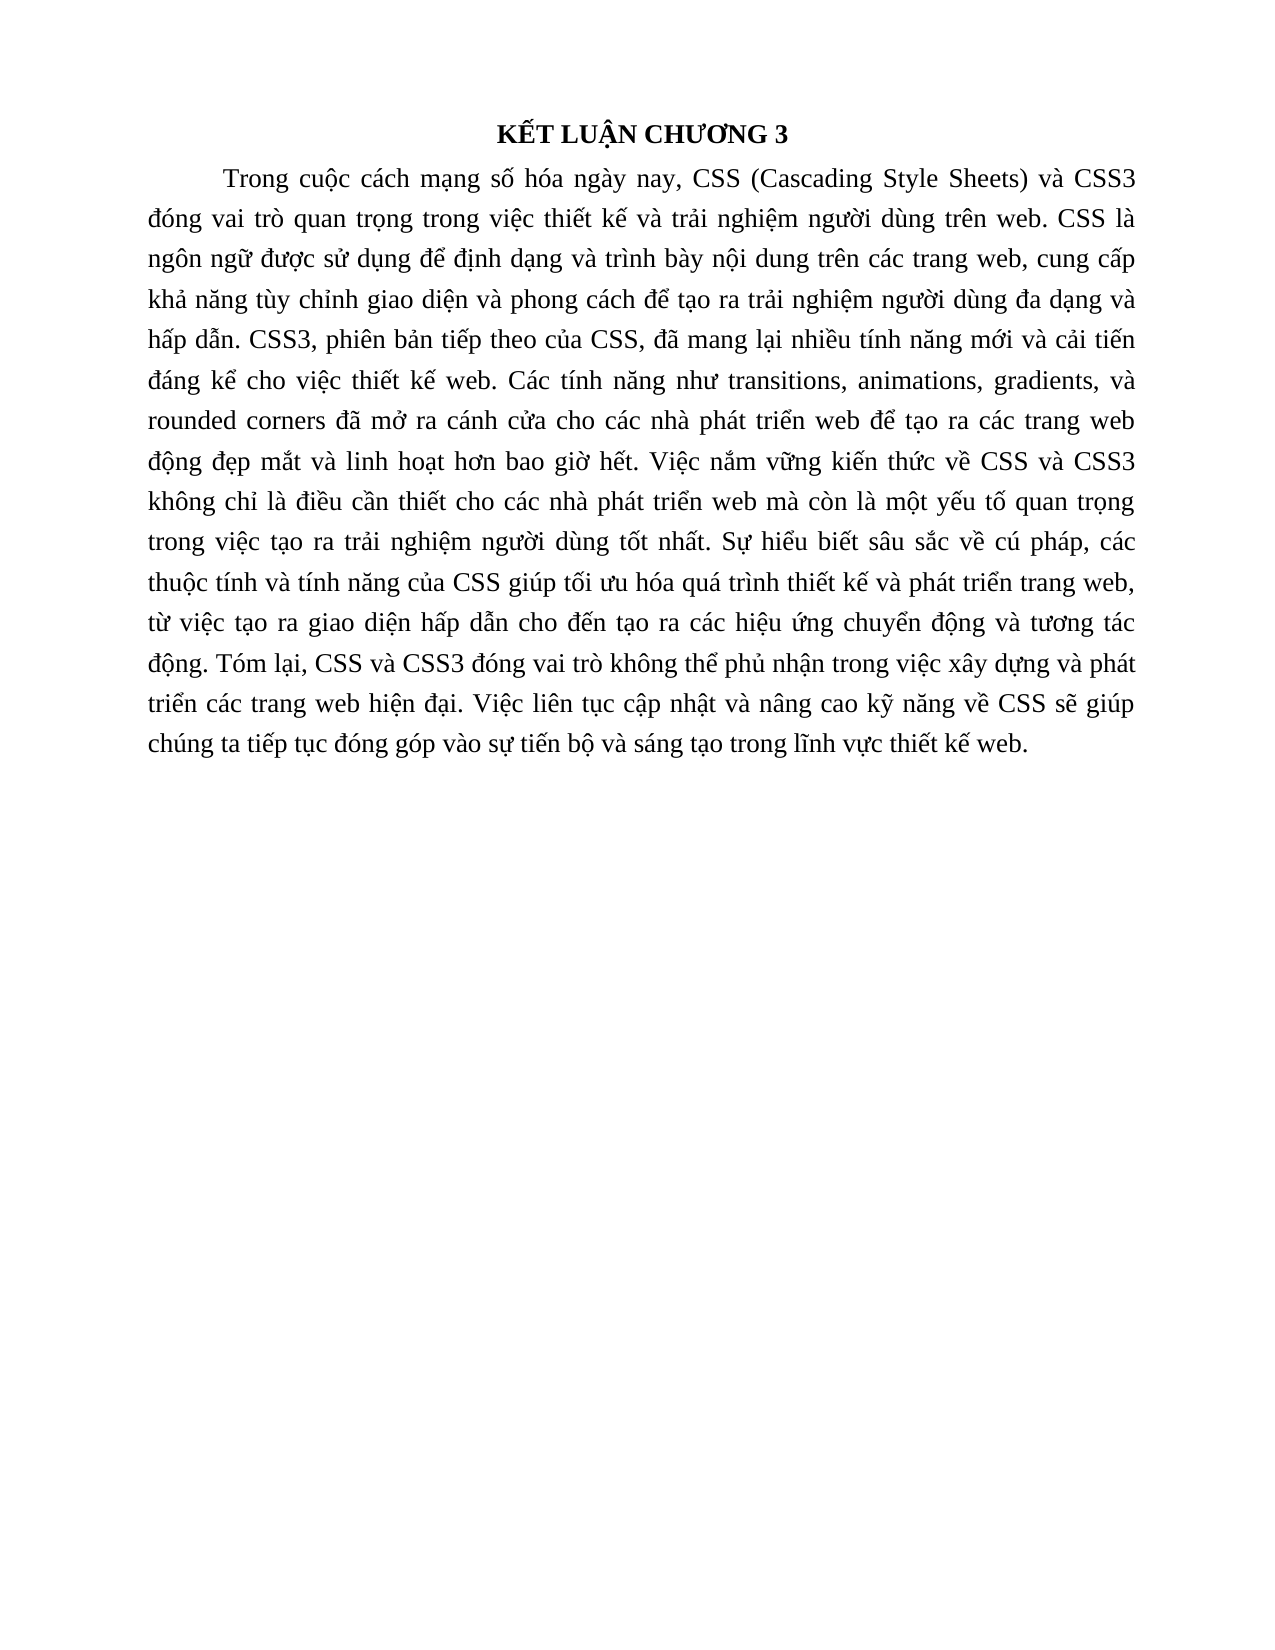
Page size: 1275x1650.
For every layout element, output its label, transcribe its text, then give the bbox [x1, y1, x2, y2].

text Kết luận chương 3 [148, 118, 1137, 149]
text Trong cuộc cách mạng số hóa ngày nay, CSS (Cascading Style Sheets) và CSS3 đóng vai trò quan trọng trong việc thiết kế và trải nghiệm người dùng trên web. CSS là ngôn ngữ được sử dụng để định dạng và trình bày nội dung trên các trang web, cung cấp khả năng tùy chỉnh giao diện và phong cách để tạo ra trải nghiệm người dùng đa dạng và hấp dẫn. CSS3, phiên bản tiếp theo của CSS, đã mang lại nhiều tính năng mới và cải tiến đáng kể cho việc thiết kế web. Các tính năng như transitions, animations, gradients, và rounded corners đã mở ra cánh cửa cho các nhà phát triển web để tạo ra các trang web động đẹp mắt và linh hoạt hơn bao giờ hết. Việc nắm vững kiến thức về CSS và CSS3 không chỉ là điều cần thiết cho các nhà phát triển web mà còn là một yếu tố quan trọng trong việc tạo ra trải nghiệm người dùng tốt nhất. Sự hiểu biết sâu sắc về cú pháp, các thuộc tính và tính năng của CSS giúp tối ưu hóa quá trình thiết kế và phát triển trang web, từ việc tạo ra giao diện hấp dẫn cho đến tạo ra các hiệu ứng chuyển động và tương tác động. Tóm lại, CSS và CSS3 đóng vai trò không thể phủ nhận trong việc xây dựng và phát triển các trang web hiện đại. Việc liên tục cập nhật và nâng cao kỹ năng về CSS sẽ giúp chúng ta tiếp tục đóng góp vào sự tiến bộ và sáng tạo trong lĩnh vực thiết kế web. [148, 162, 1137, 759]
